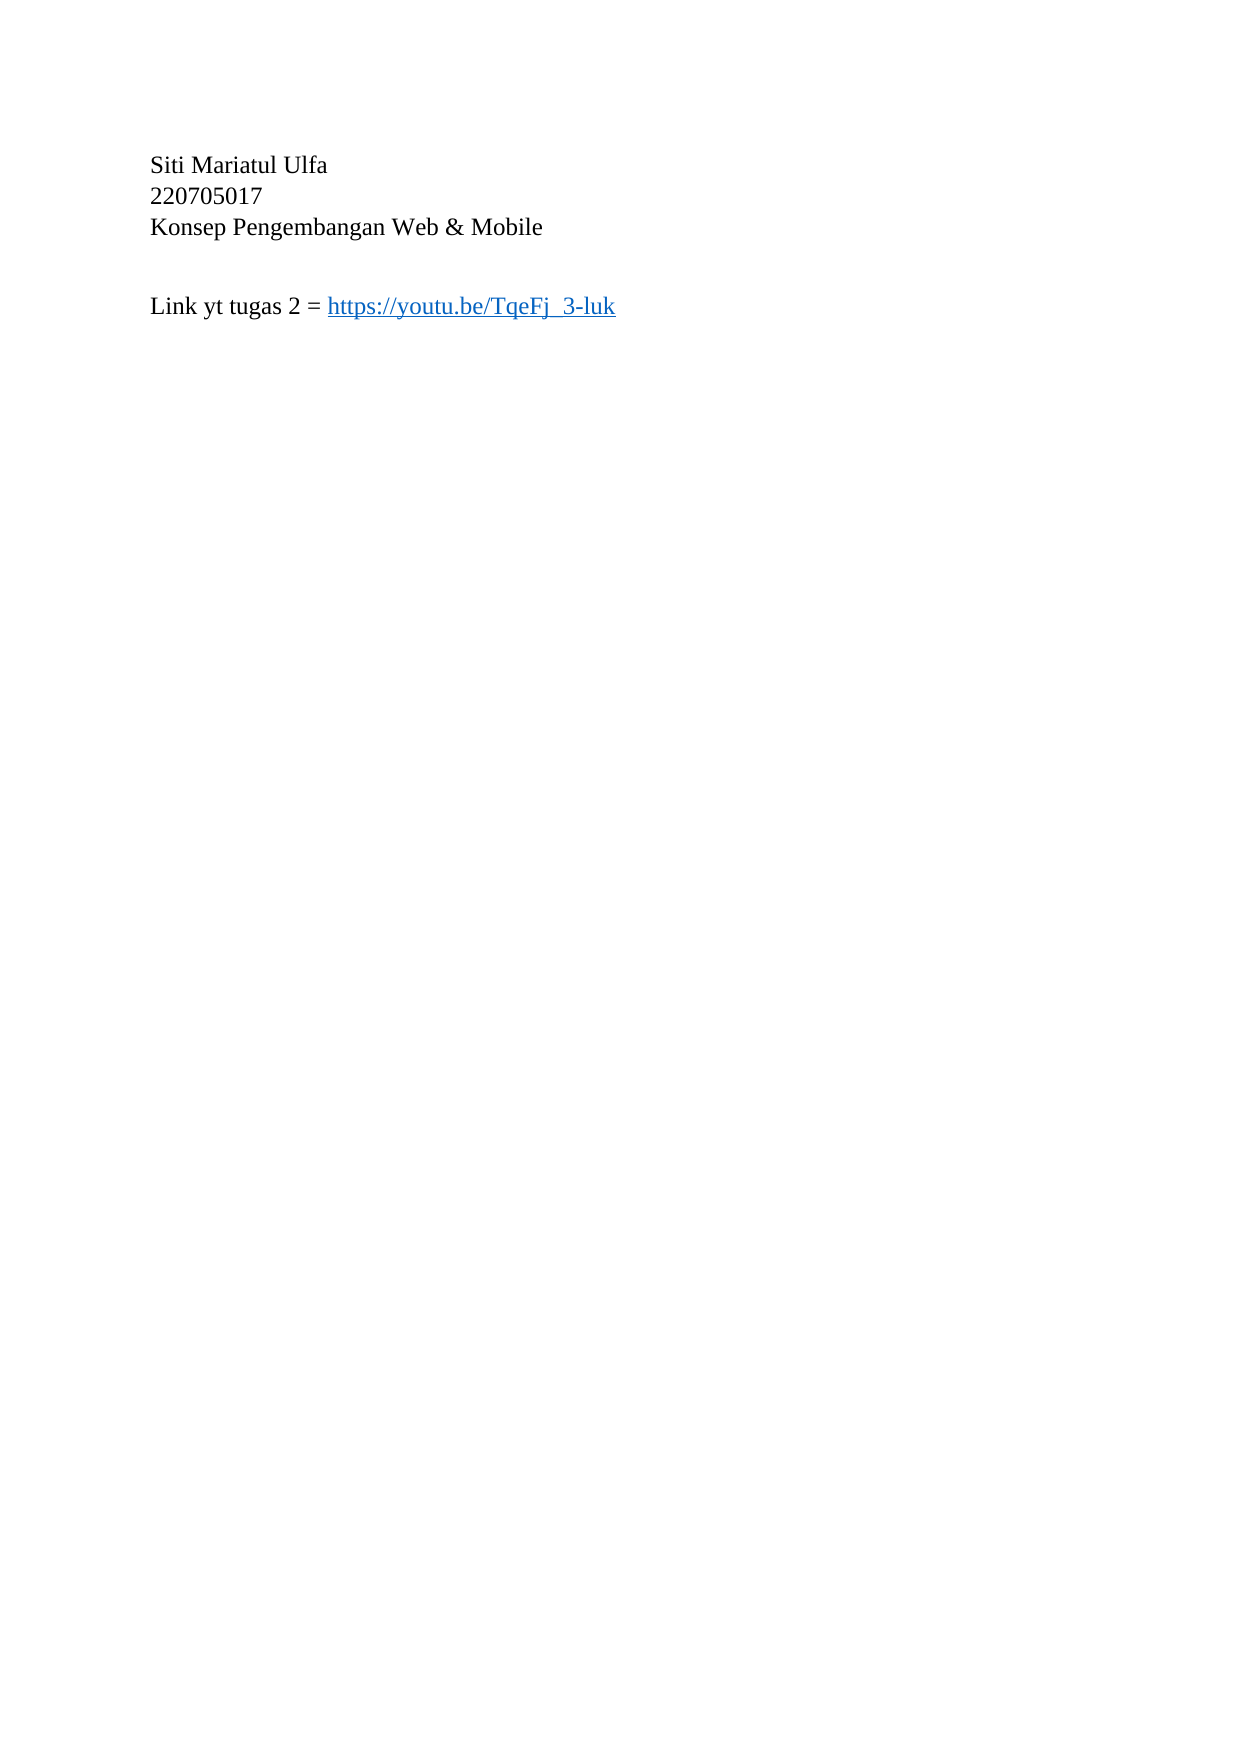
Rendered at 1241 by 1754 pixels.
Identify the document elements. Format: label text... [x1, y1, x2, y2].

text Link yt tugas 2 = https://youtu.be/TqeFj_3-luk [150, 291, 1090, 319]
text Siti Mariatul Ulfa [150, 150, 1090, 179]
text Konsep Pengembangan Web & Mobile [150, 212, 1090, 241]
text 220705017 [150, 181, 1090, 210]
